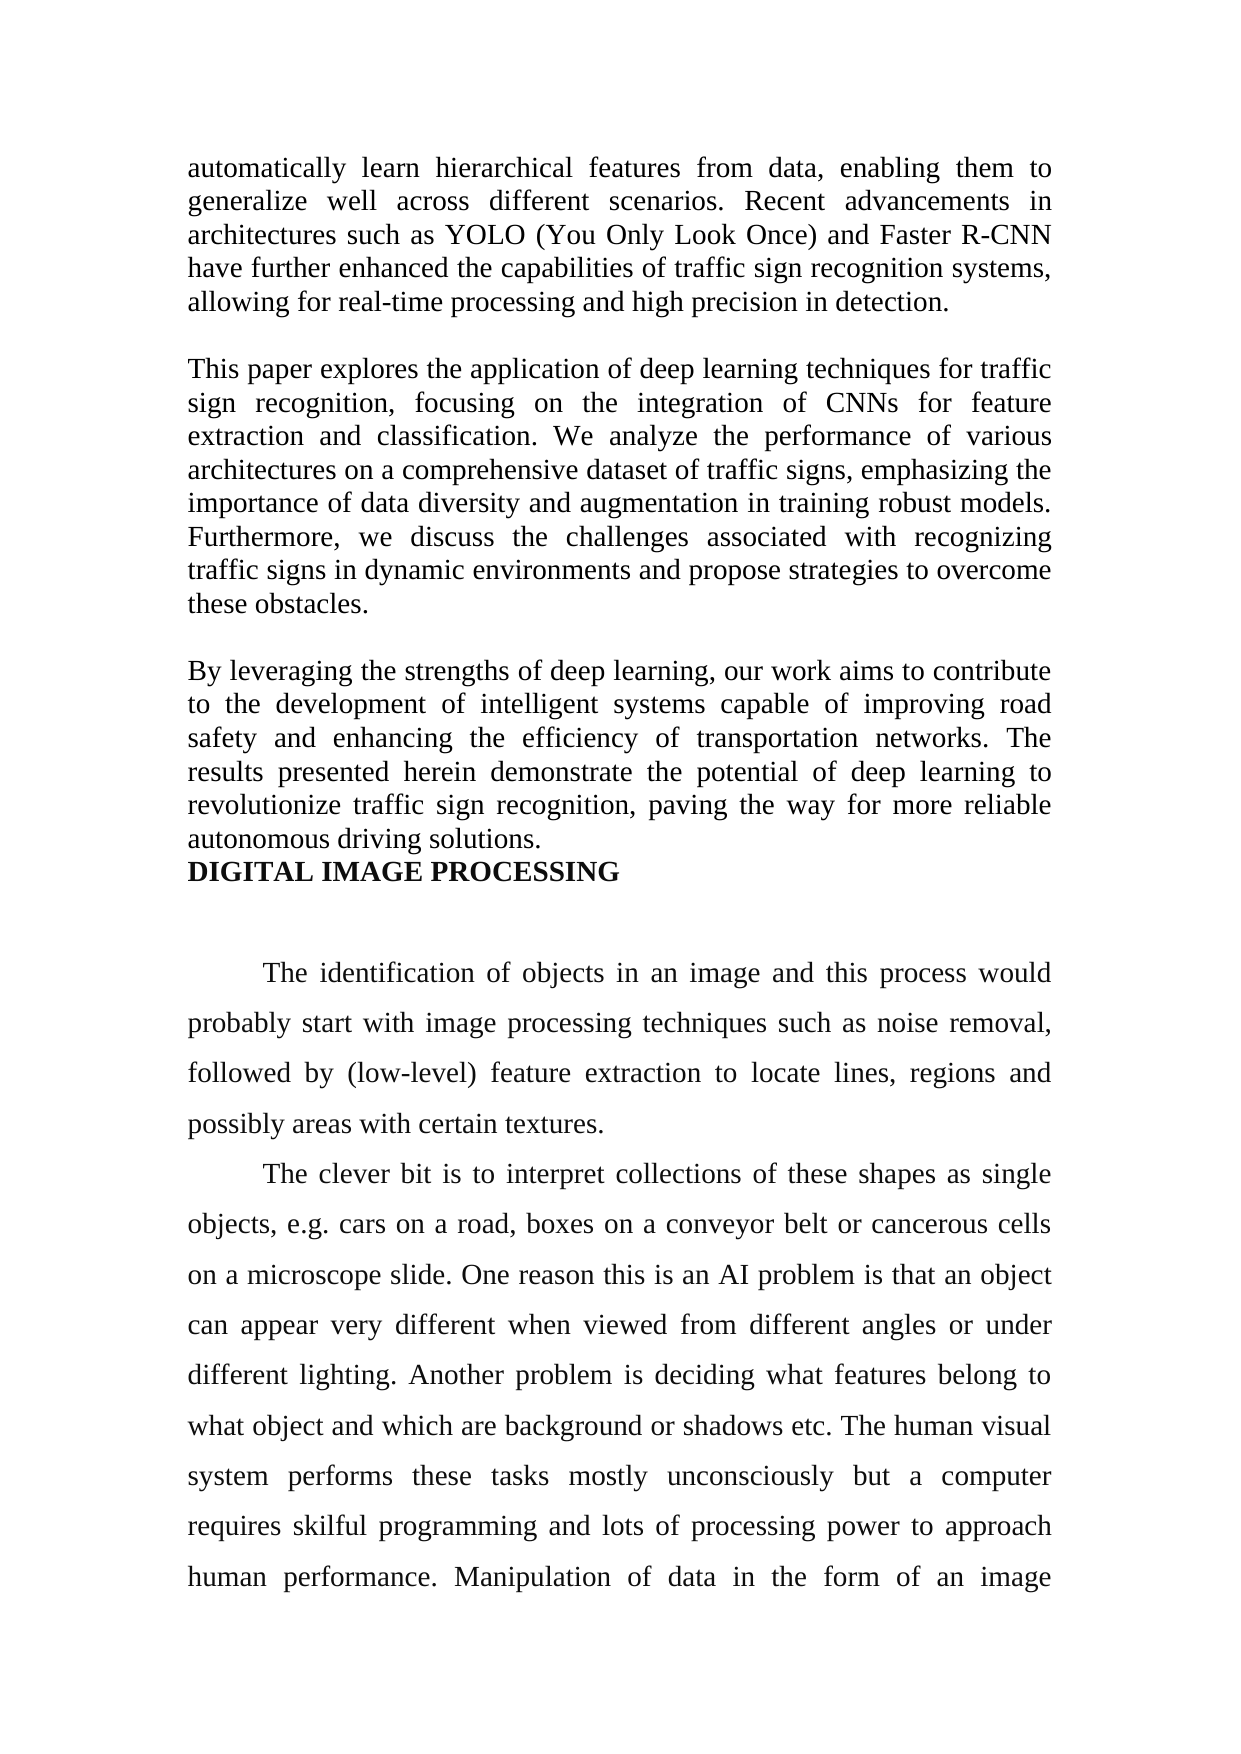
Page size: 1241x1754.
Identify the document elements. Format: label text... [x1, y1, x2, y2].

text The identification of objects in an image and this process would probably start with image processing techniques such as noise removal, followed by (low-level) feature extraction to locate lines, regions and possibly areas with certain textures. [187, 955, 1053, 1139]
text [187, 1156, 1053, 1592]
text This paper explores the application of deep learning techniques for traffic sign recognition, focusing on the integration of CNNs for feature extraction and classification. We analyze the performance of various architectures on a comprehensive dataset of traffic signs, emphasizing the importance of data diversity and augmentation in training robust models. Furthermore, we discuss the challenges associated with recognizing traffic signs in dynamic environments and propose strategies to overcome these obstacles. [187, 351, 1053, 619]
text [187, 150, 1053, 318]
text DIGITAL IMAGE PROCESSING [187, 854, 1053, 888]
text By leveraging the strengths of deep learning, our work aims to contribute to the development of intelligent systems capable of improving road safety and enhancing the efficiency of transportation networks. The results presented herein demonstrate the potential of deep learning to revolutionize traffic sign recognition, paving the way for more reliable autonomous driving solutions. [187, 653, 1053, 854]
